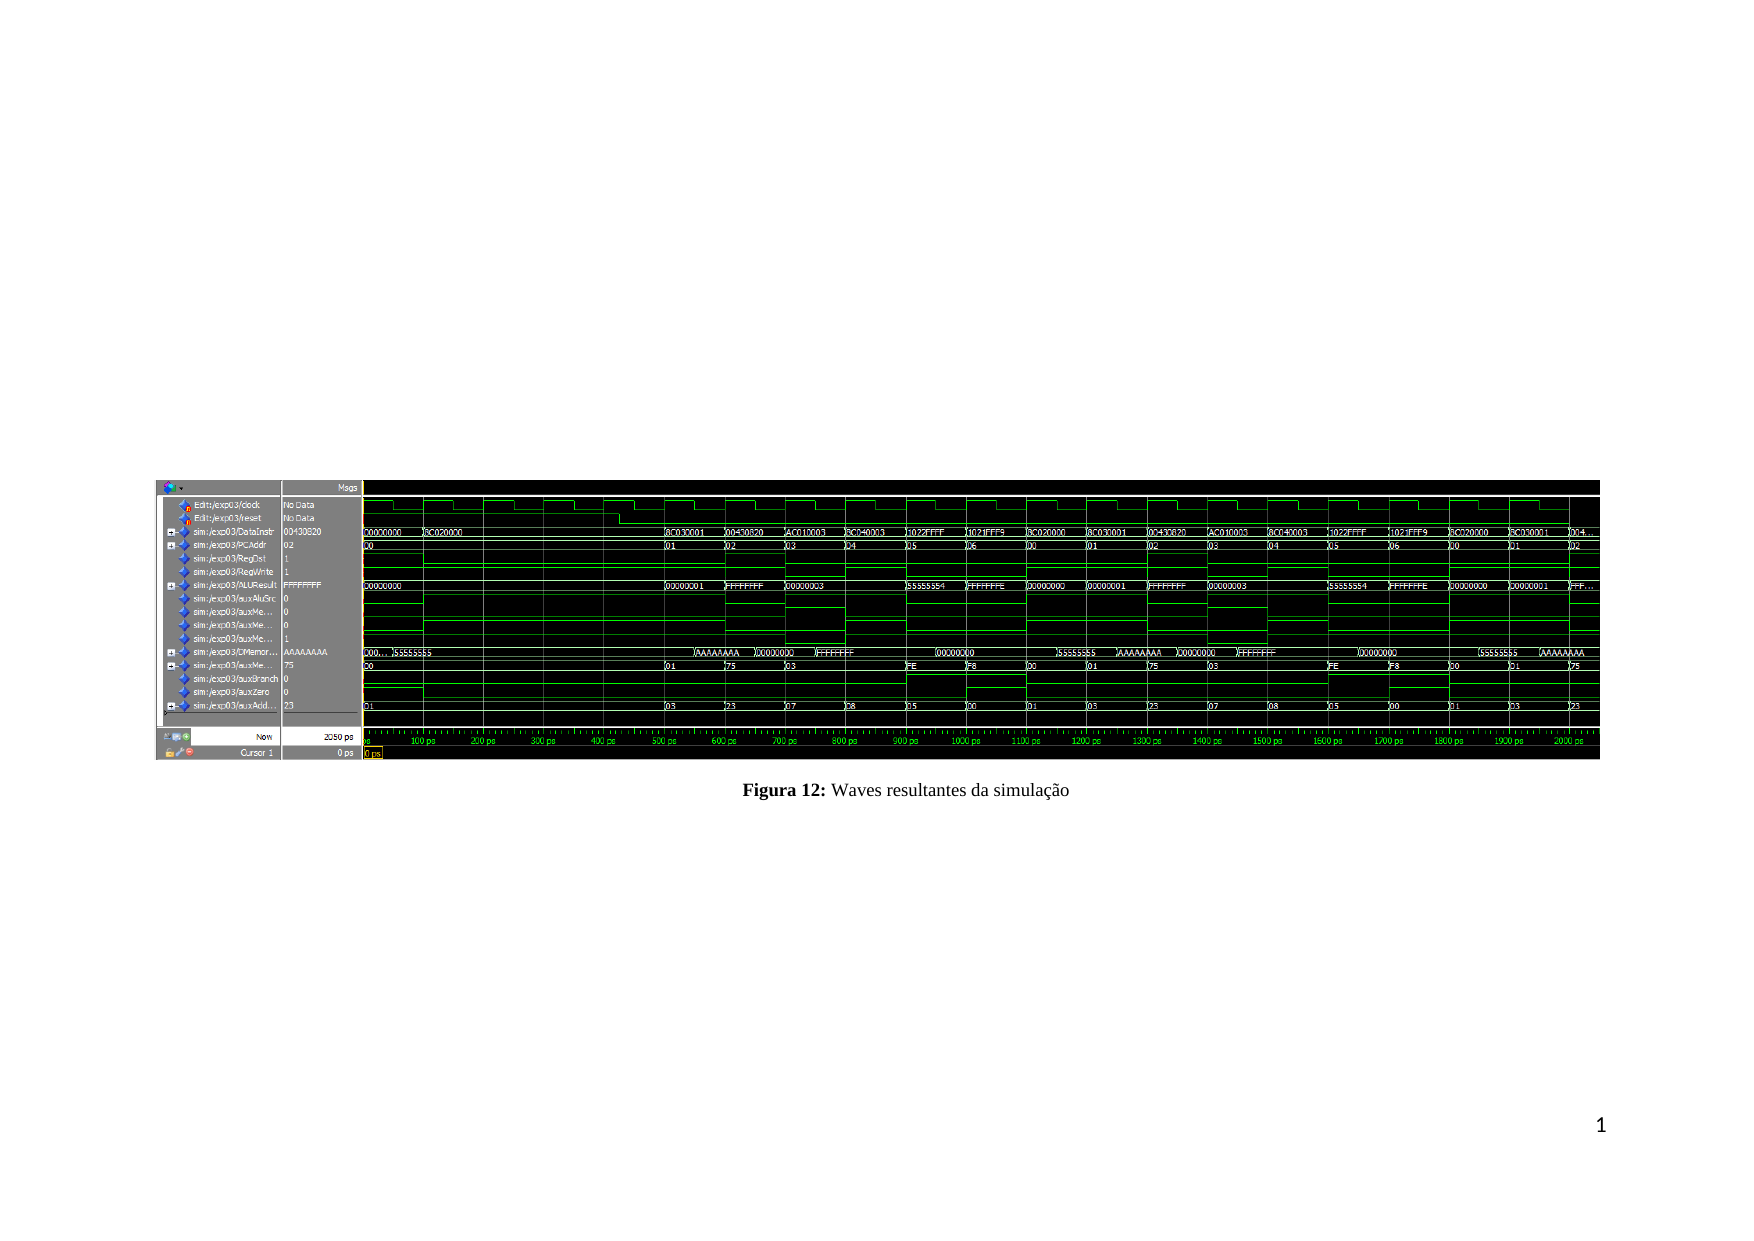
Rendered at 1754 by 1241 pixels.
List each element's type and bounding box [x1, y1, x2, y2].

picture [154, 480, 1600, 760]
